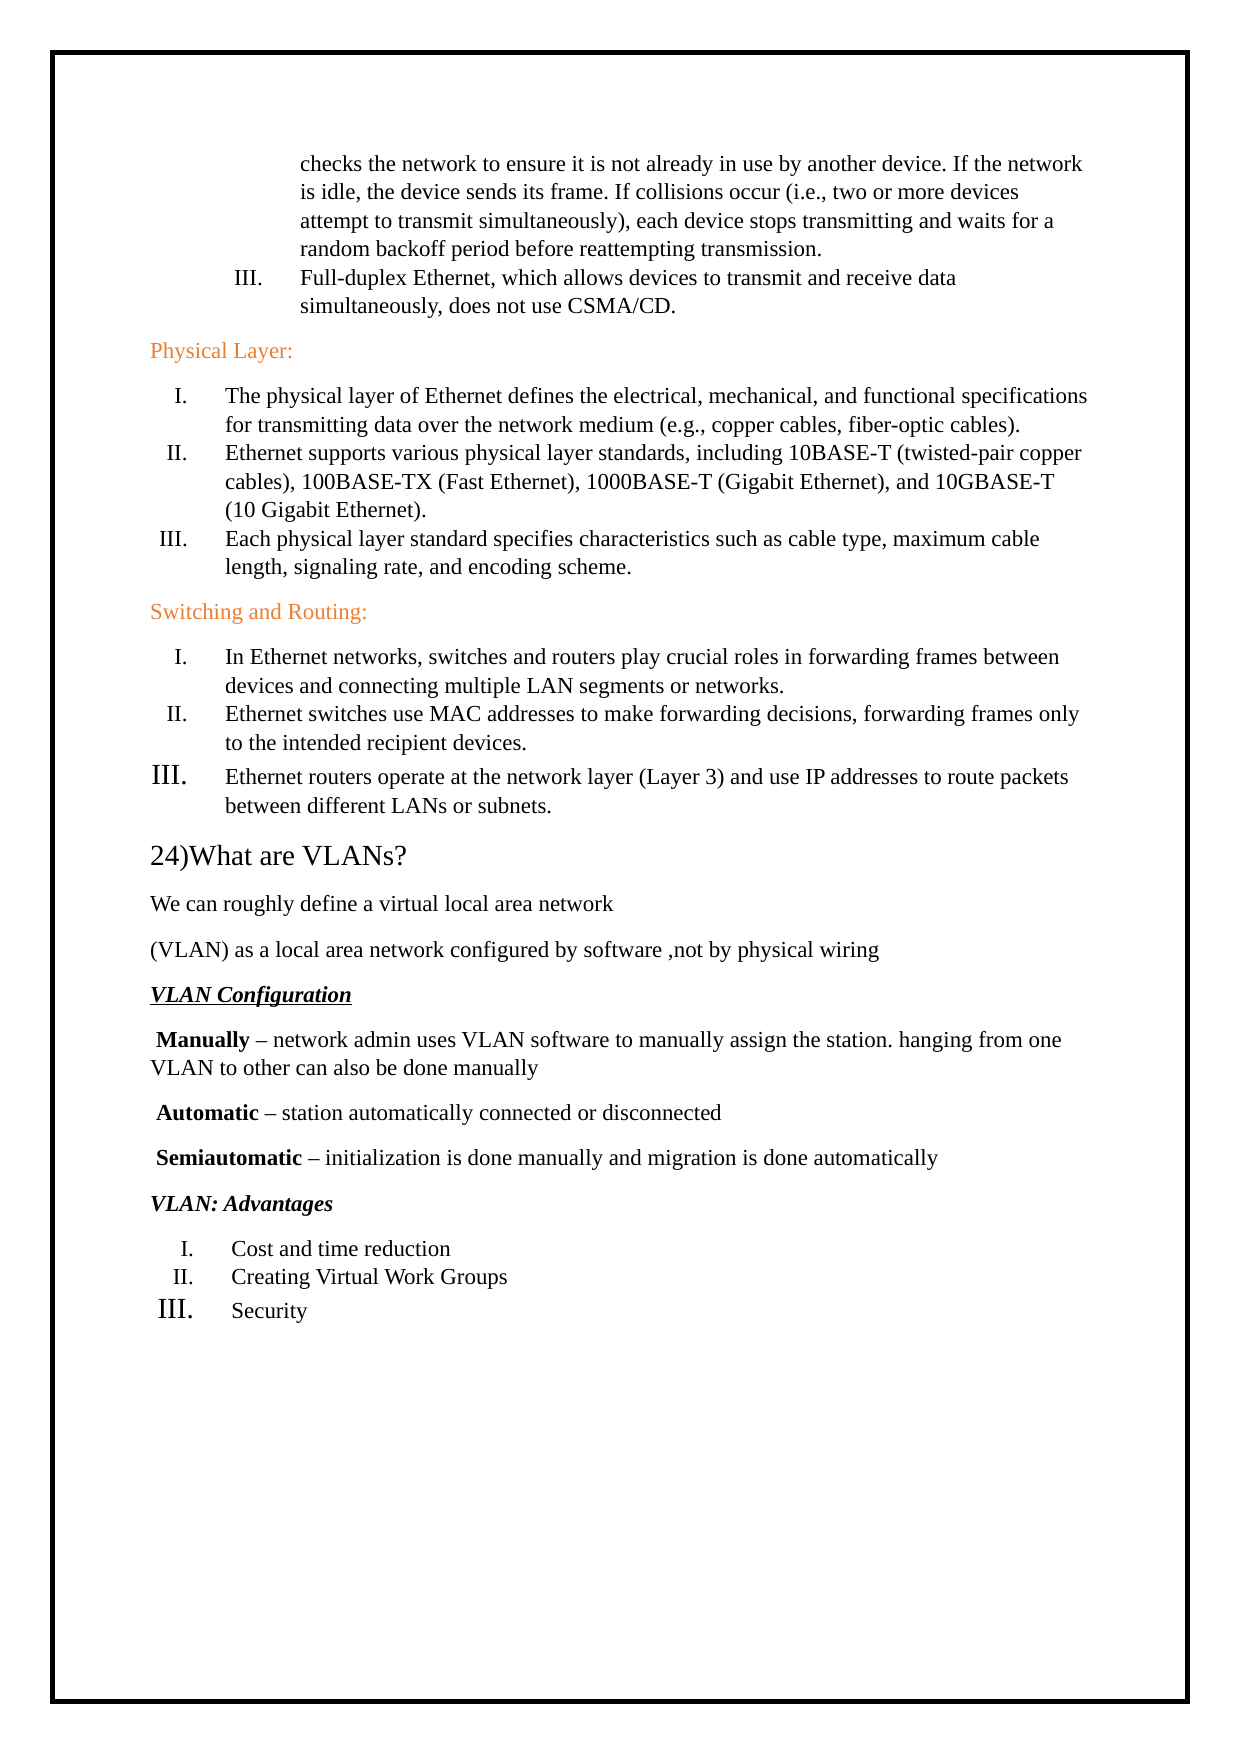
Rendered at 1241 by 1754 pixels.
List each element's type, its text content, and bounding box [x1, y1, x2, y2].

list Each physical layer standard specifies characteristics such as cable type, maximum cable length, signaling rate, and encoding scheme. [187, 524, 1090, 579]
text Manually – network admin uses VLAN software to manually assign the station. hanging from one VLAN to other can also be done manually [150, 1026, 1090, 1081]
list Ethernet routers operate at the network layer (Layer 3) and use IP addresses to route packets between different LANs or subnets. [187, 757, 1090, 819]
text 24)What are VLANs? [150, 838, 1090, 871]
text (VLAN) as a local area network configured by software ,not by physical wiring [150, 936, 1090, 962]
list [262, 150, 1090, 262]
list Full-duplex Ethernet, which allows devices to transmit and receive data simultaneously, does not use CSMA/CD. [262, 264, 1090, 318]
list The physical layer of Ethernet defines the electrical, mechanical, and functional specifications for transmitting data over the network medium (e.g., copper cables, fiber-optic cables). [187, 382, 1090, 437]
list In Ethernet networks, switches and routers play crucial roles in forwarding frames between devices and connecting multiple LAN segments or networks. [187, 643, 1090, 698]
list Cost and time reduction [194, 1235, 1090, 1261]
text VLAN Configuration [150, 981, 1090, 1007]
text We can roughly define a virtual local area network [150, 891, 1090, 917]
text Physical Layer: [150, 337, 1090, 364]
list Ethernet switches use MAC addresses to make forwarding decisions, forwarding frames only to the intended recipient devices. [187, 700, 1090, 755]
text Semiautomatic – initialization is done manually and migration is done automatically [150, 1144, 1090, 1171]
text Switching and Routing: [150, 598, 1090, 624]
list Creating Virtual Work Groups [194, 1263, 1090, 1289]
text VLAN: Advantages [150, 1189, 1090, 1216]
text Automatic – station automatically connected or disconnected [150, 1099, 1090, 1126]
list Security [194, 1292, 1090, 1325]
list Ethernet supports various physical layer standards, including 10BASE-T (twisted-pair copper cables), 100BASE-TX (Fast Ethernet), 1000BASE-T (Gigabit Ethernet), and 10GBASE-T (10 Gigabit Ethernet). [187, 439, 1090, 522]
